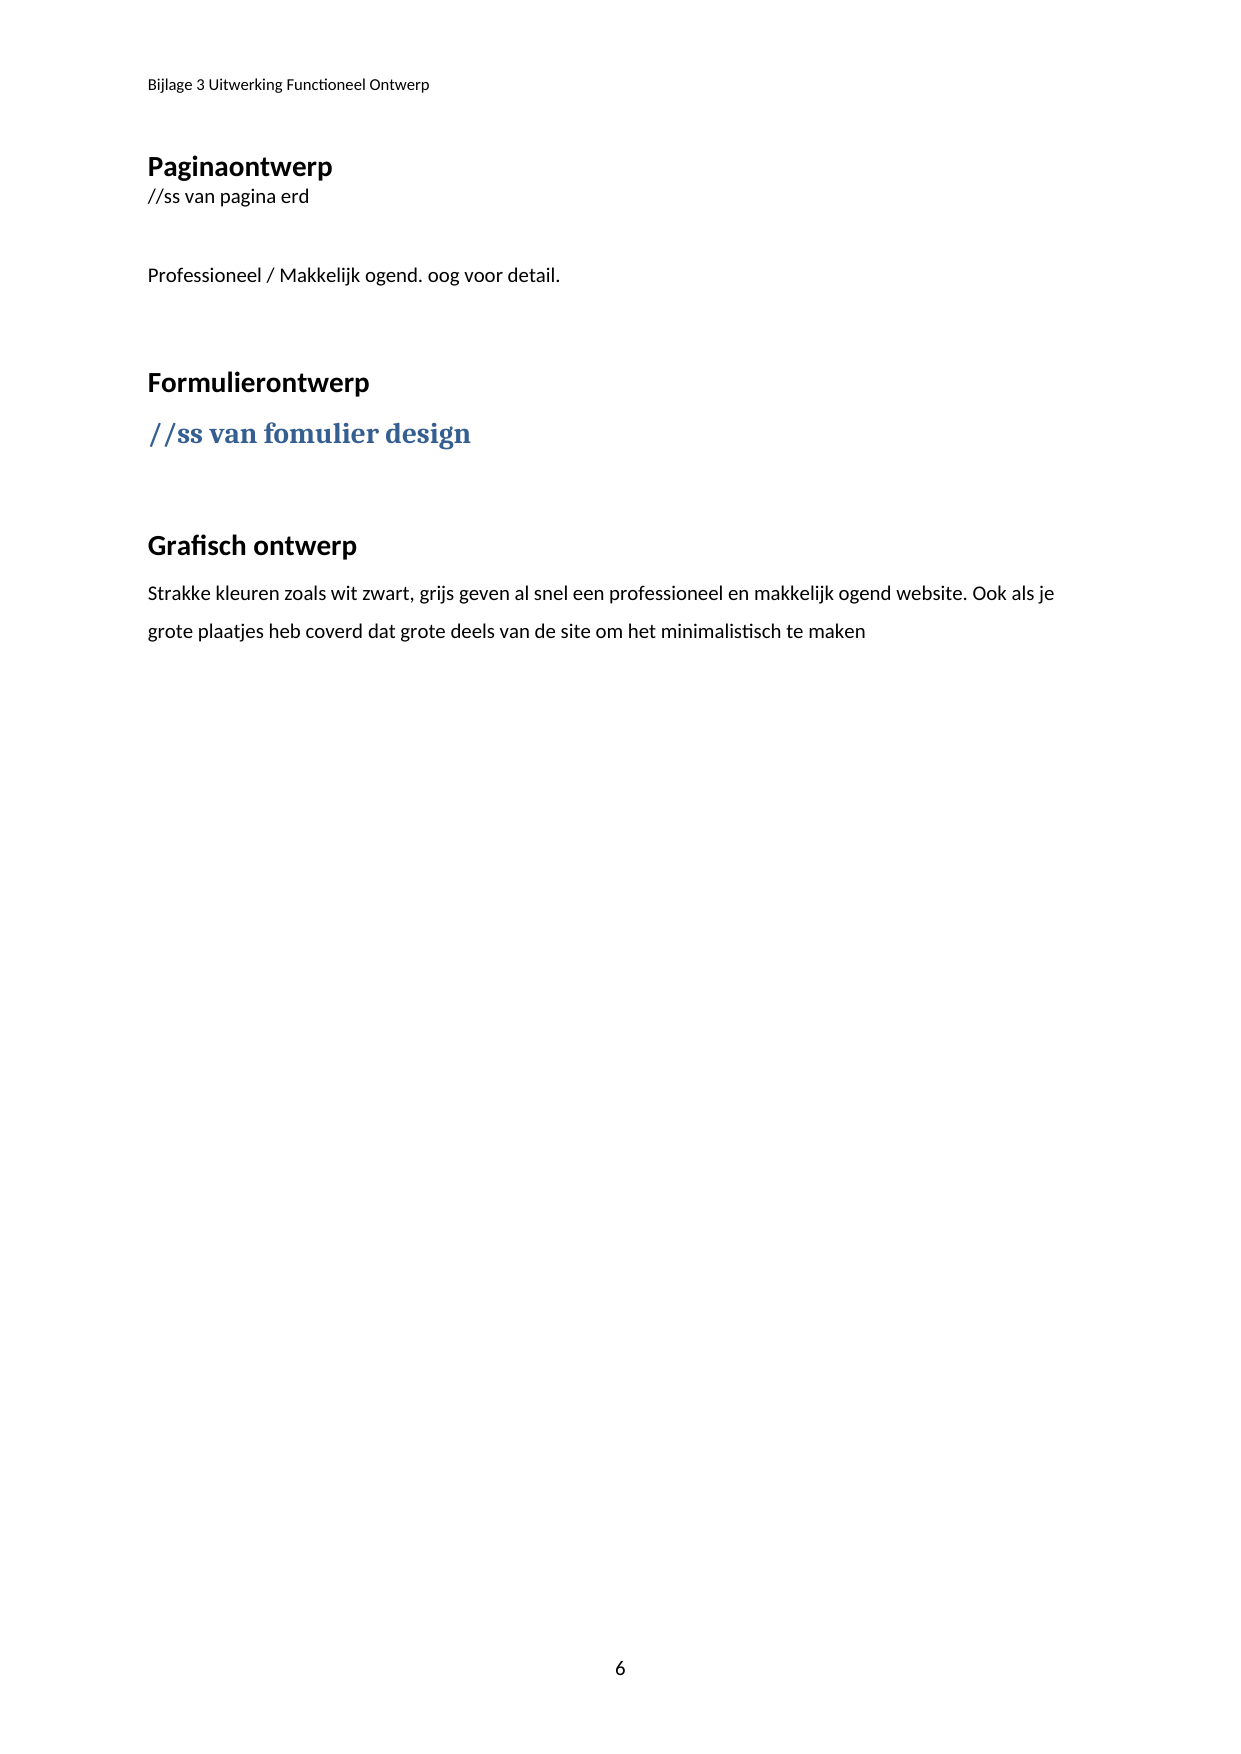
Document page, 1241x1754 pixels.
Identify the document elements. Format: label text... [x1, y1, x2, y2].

text Strakke kleuren zoals wit zwart, grijs geven al snel een professioneel en makkelijk ogend website. Ook als je grote plaatjes heb coverd dat grote deels van de site om het minimalistisch te maken [148, 580, 1093, 644]
text //ss van pagina erd [148, 183, 1093, 209]
text Professioneel / Makkelijk ogend. oog voor detail. [148, 262, 1093, 287]
subtitle Formulierontwerp [148, 364, 1093, 399]
subtitle Paginaontwerp [148, 148, 1093, 183]
subtitle Grafisch ontwerp [148, 527, 1093, 563]
text //ss van fomulier design [148, 417, 1093, 451]
